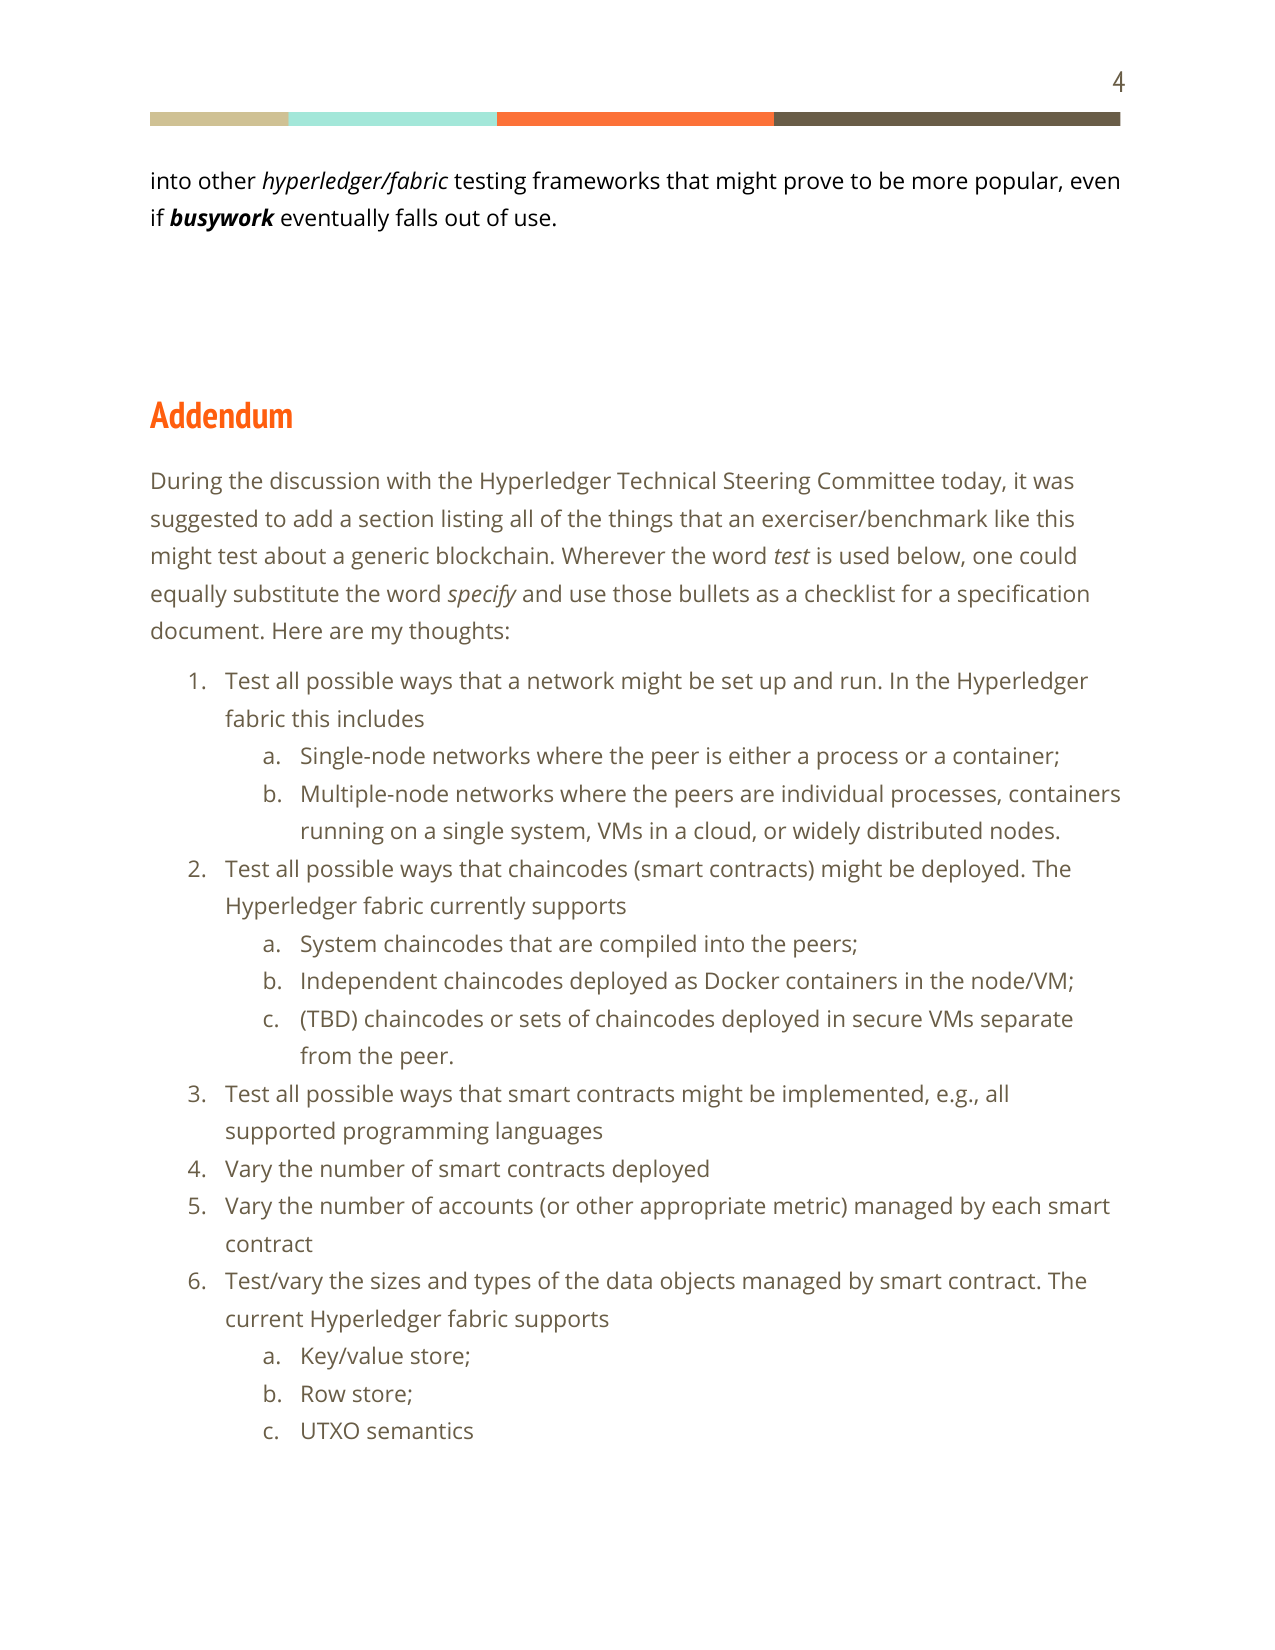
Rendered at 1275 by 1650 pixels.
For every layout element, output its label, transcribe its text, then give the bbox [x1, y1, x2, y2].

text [150, 165, 1125, 233]
list Single-node networks where the peer is either a process or a container; [262, 740, 1125, 772]
list Vary the number of smart contracts deployed [187, 1153, 1125, 1184]
list Test all possible ways that a network might be set up and run. In the Hyperledger fabric this includes [187, 665, 1125, 734]
text During the discussion with the Hyperledger Technical Steering Committee today, it was suggested to add a section listing all of the things that an exerciser/benchmark like this might test about a generic blockchain. Wherever the word test is used below, one could equally substitute the word specify and use those bullets as a checklist for a specification document. Here are my thoughts: [150, 465, 1125, 647]
list System chaincodes that are compiled into the peers; [262, 928, 1125, 959]
list UTXO semantics [262, 1415, 1125, 1447]
list Test/vary the sizes and types of the data objects managed by smart contract. The current Hyperledger fabric supports [187, 1265, 1125, 1334]
subtitle Addendum [150, 390, 1125, 438]
list Independent chaincodes deployed as Docker containers in the node/VM; [262, 965, 1125, 997]
list Vary the number of accounts (or other appropriate metric) managed by each smart contract [187, 1190, 1125, 1259]
list Test all possible ways that chaincodes (smart contracts) might be deployed. The Hyperledger fabric currently supports [187, 853, 1125, 922]
list Row store; [262, 1378, 1125, 1409]
list (TBD) chaincodes or sets of chaincodes deployed in secure VMs separate from the peer. [262, 1003, 1125, 1072]
list Multiple-node networks where the peers are individual processes, containers running on a single system, VMs in a cloud, or widely distributed nodes. [262, 778, 1125, 847]
list Test all possible ways that smart contracts might be implemented, e.g., all supported programming languages [187, 1078, 1125, 1147]
picture [150, 112, 1121, 126]
list Key/value store; [262, 1340, 1125, 1372]
